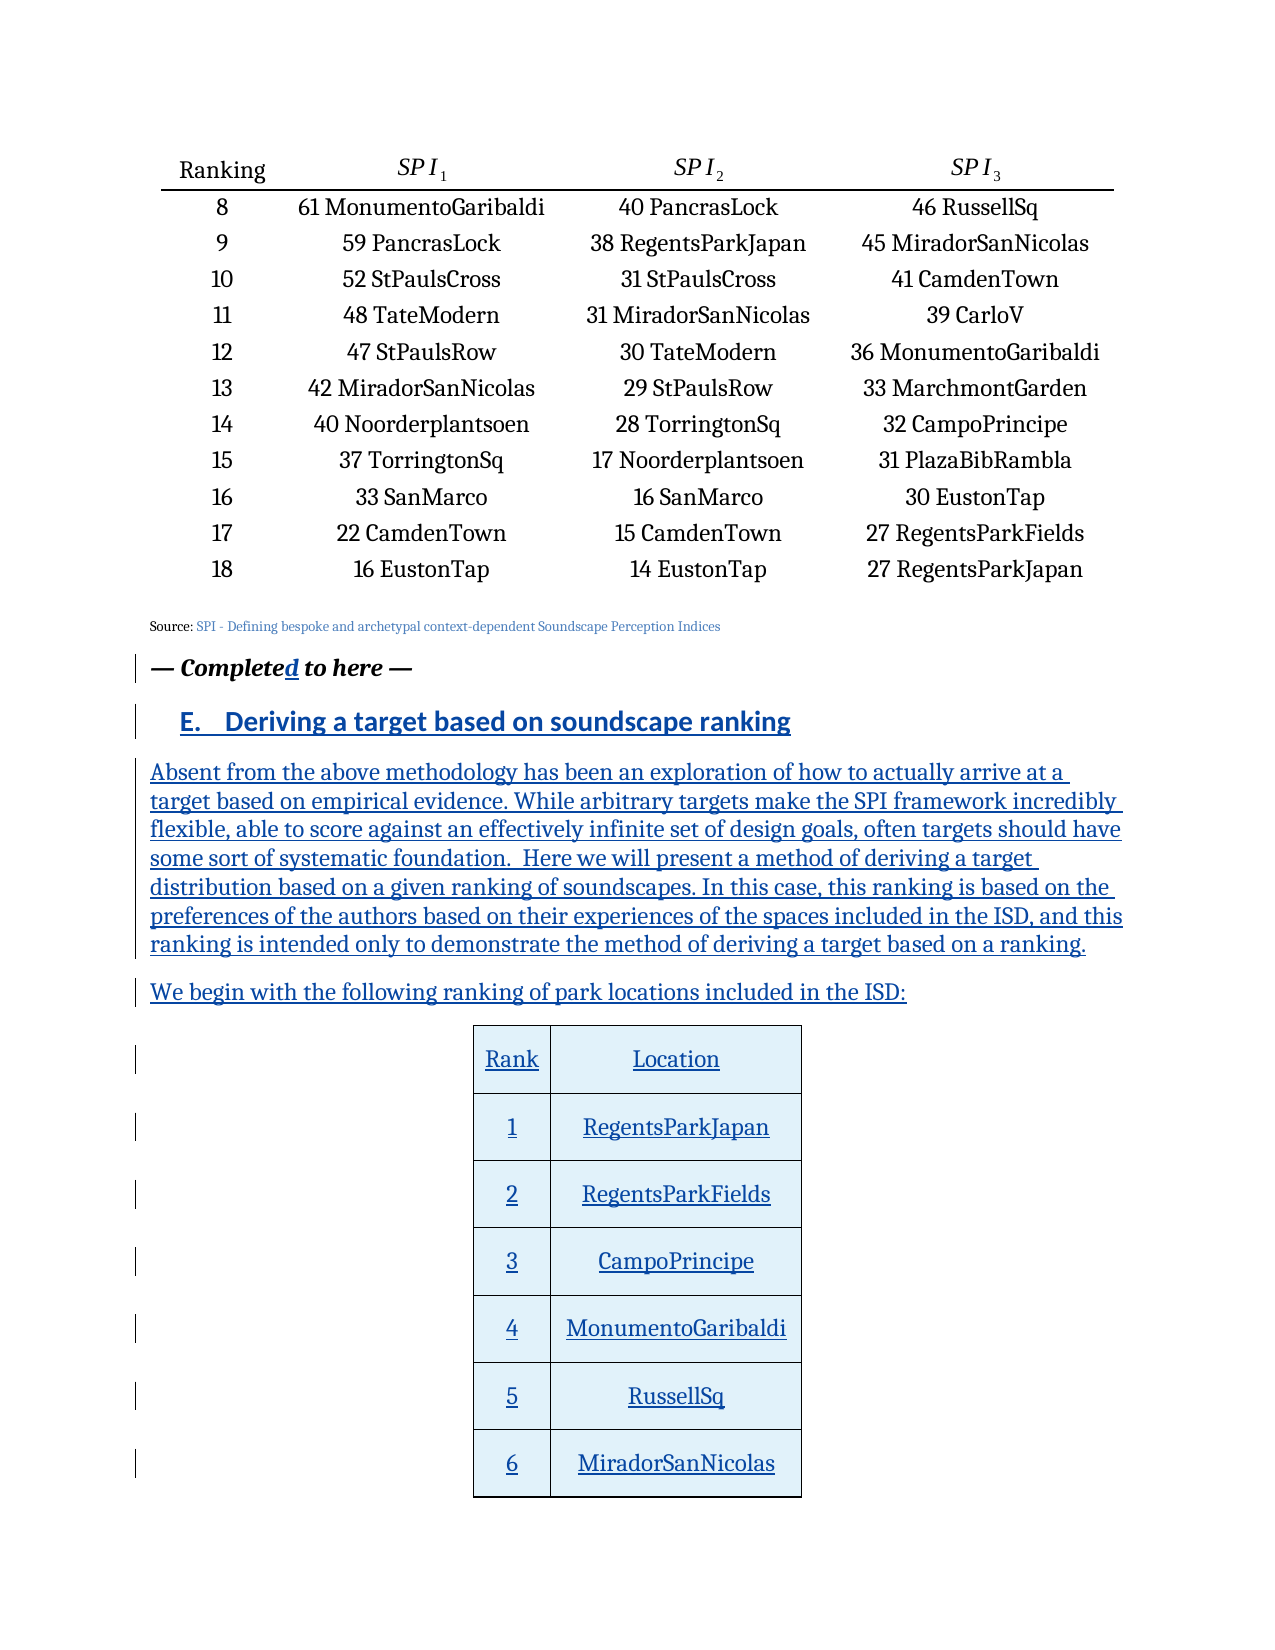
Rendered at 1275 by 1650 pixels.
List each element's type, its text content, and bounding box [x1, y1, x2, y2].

text Source: SPI - Defining bespoke and archetypal context-dependent Soundscape Perception Indices [150, 606, 1125, 635]
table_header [150, 150, 1125, 588]
text — Complete to here — [150, 654, 1125, 683]
